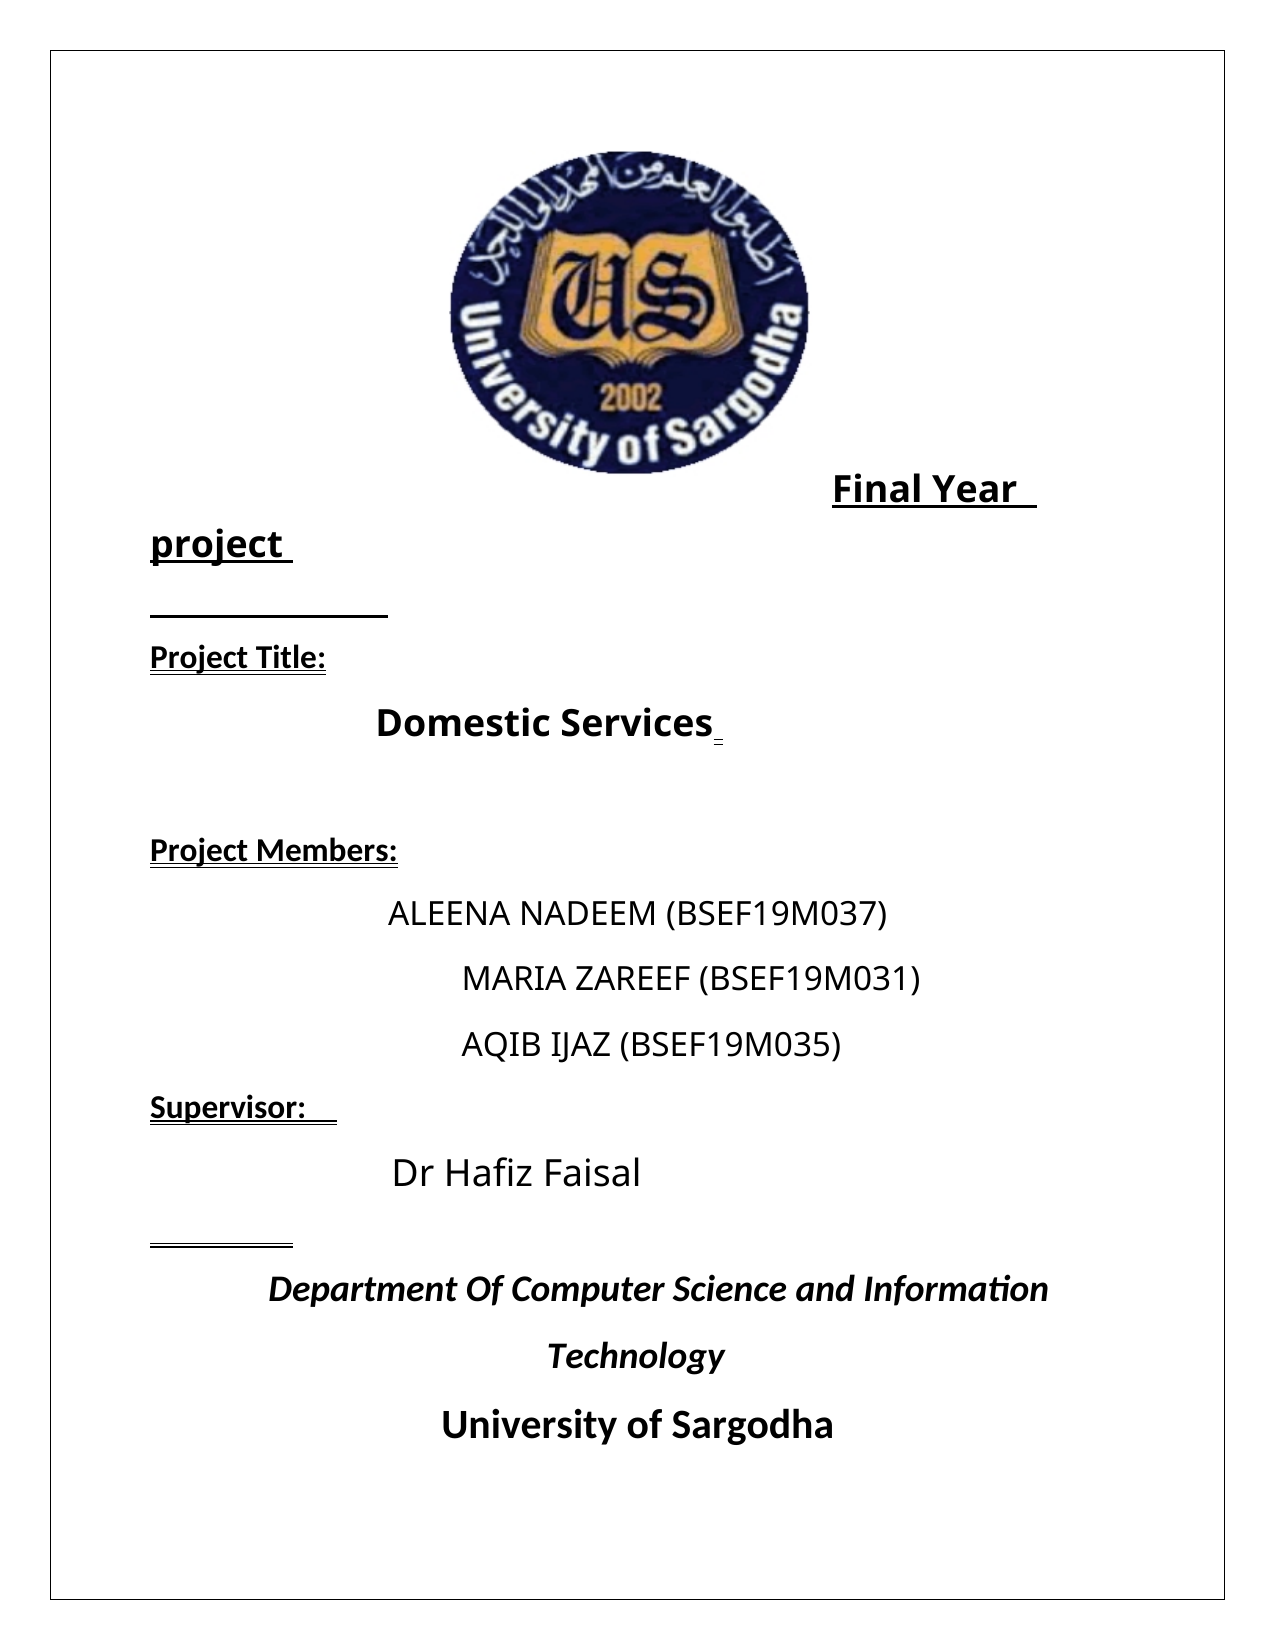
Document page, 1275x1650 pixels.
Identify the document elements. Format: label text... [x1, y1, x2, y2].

text Project Title: [150, 636, 1125, 676]
text Department Of Computer Science and Information [150, 1265, 1125, 1311]
text University of Sargodha [150, 1398, 1125, 1448]
text Domestic Services [150, 696, 1125, 747]
text Dr Hafiz Faisal [150, 1147, 1125, 1198]
text ALEENA NADEEM (BSEF19M037) [150, 889, 1125, 935]
text Supervisor: [150, 1086, 1125, 1127]
text Technology [150, 1332, 1125, 1377]
text MARIA ZAREEF (BSEF19M031) [150, 955, 1125, 1000]
text Project Members: [150, 829, 1125, 869]
text AQIB IJAZ (BSEF19M035) [150, 1021, 1125, 1066]
picture [448, 150, 813, 478]
text Final Year project [150, 462, 1125, 568]
